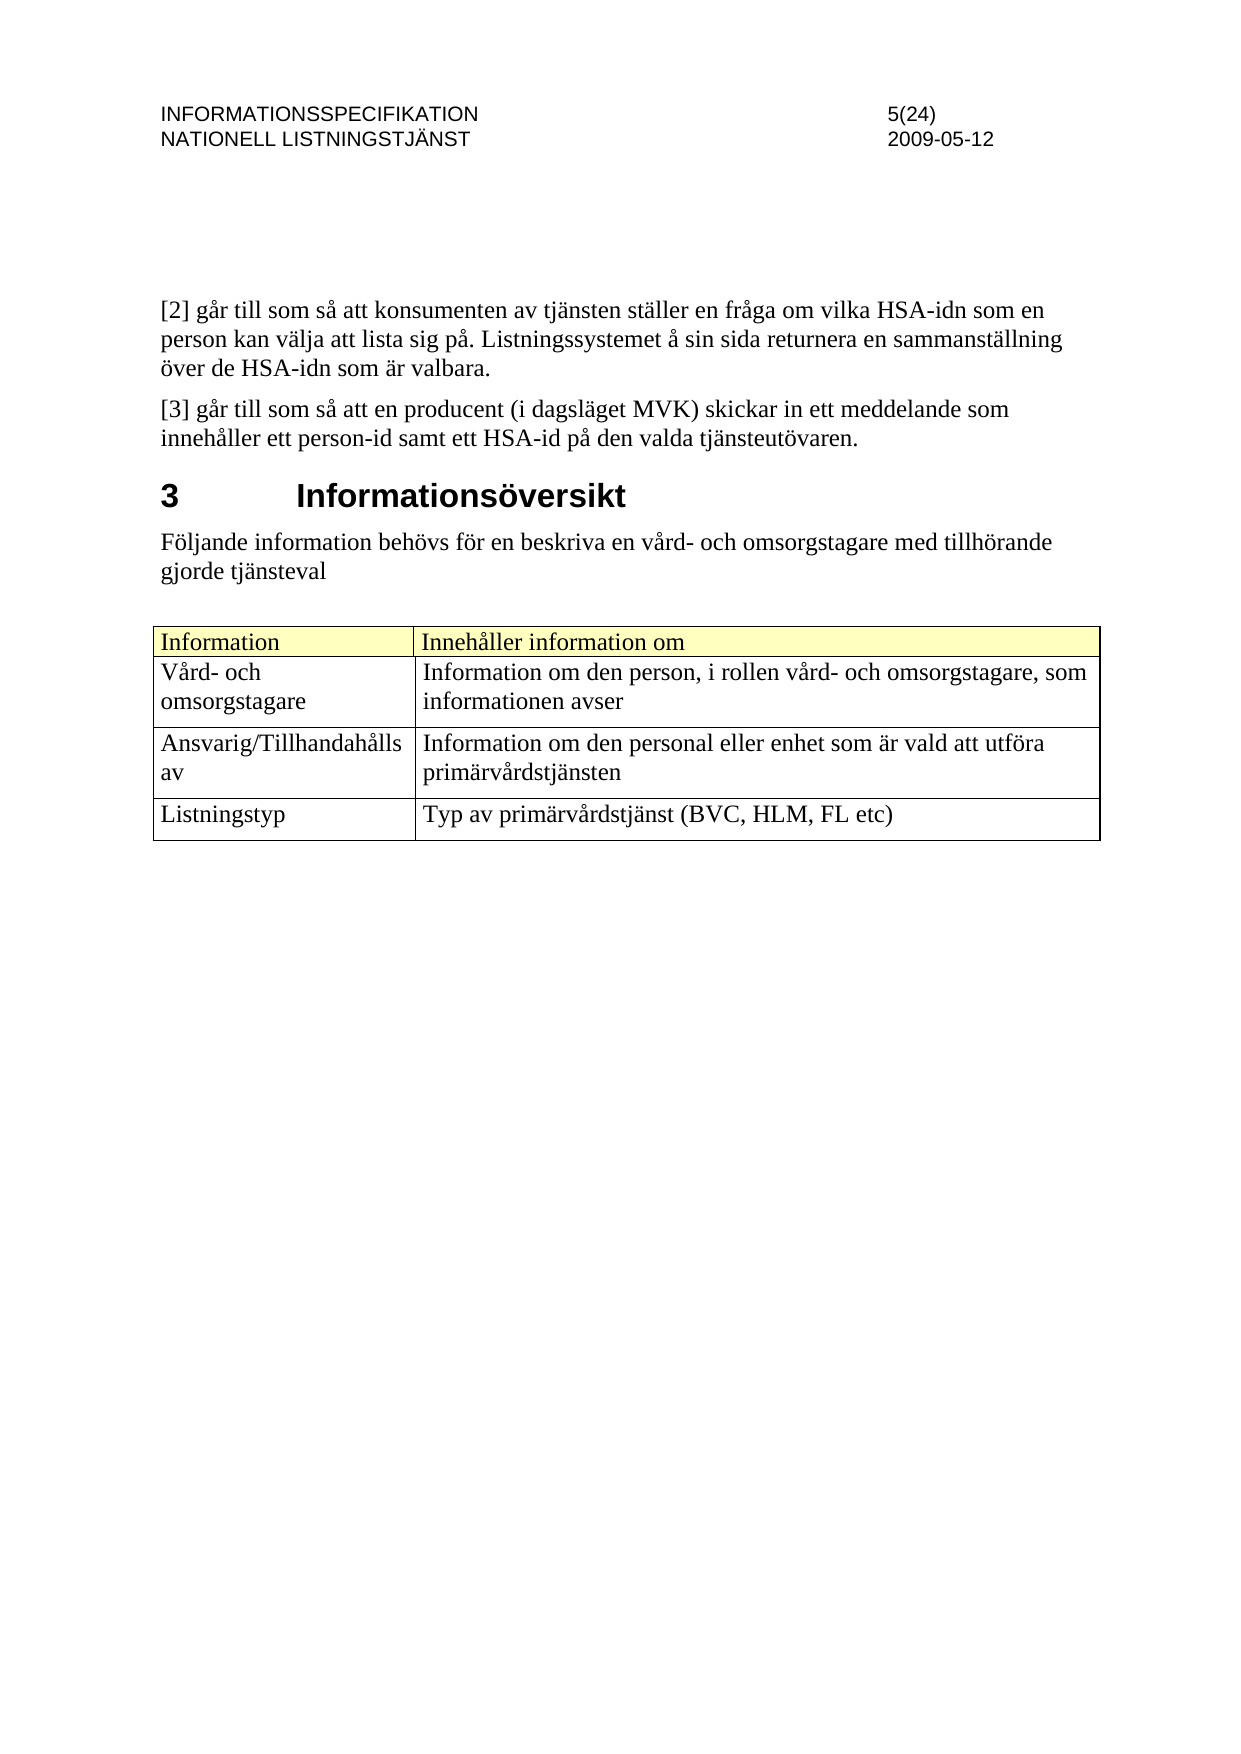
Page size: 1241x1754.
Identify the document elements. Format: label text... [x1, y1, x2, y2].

table_cell Typ av primärvårdstjänst (BVC, HLM, FL etc) [416, 799, 1099, 840]
table_cell Ansvarig/Tillhandahålls av [154, 728, 415, 798]
table_header Information [154, 627, 413, 656]
text [2] går till som så att konsumenten av tjänsten ställer en fråga om vilka HSA-idn som en person kan välja att lista sig på. Listningssystemet å sin sida returnera en sammanställning över de HSA-idn som är valbara. [160, 295, 1092, 382]
text Följande information behövs för en beskriva en vård- och omsorgstagare med tillhörande gjorde tjänsteval [160, 527, 1092, 585]
table_header Innehåller information om [414, 627, 1099, 656]
text [3] går till som så att en producent (i dagsläget MVK) skickar in ett meddelande som innehåller ett person-id samt ett HSA-id på den valda tjänsteutövaren. [160, 394, 1092, 452]
table_cell Listningstyp [154, 799, 415, 840]
table_cell Information om den person, i rollen vård- och omsorgstagare, som informationen avser [416, 657, 1099, 727]
subtitle Informationsöversikt [160, 477, 1092, 515]
table_cell Vård- och omsorgstagare [154, 657, 415, 727]
table_cell Information om den personal eller enhet som är vald att utföra primärvårdstjänsten [416, 728, 1099, 798]
